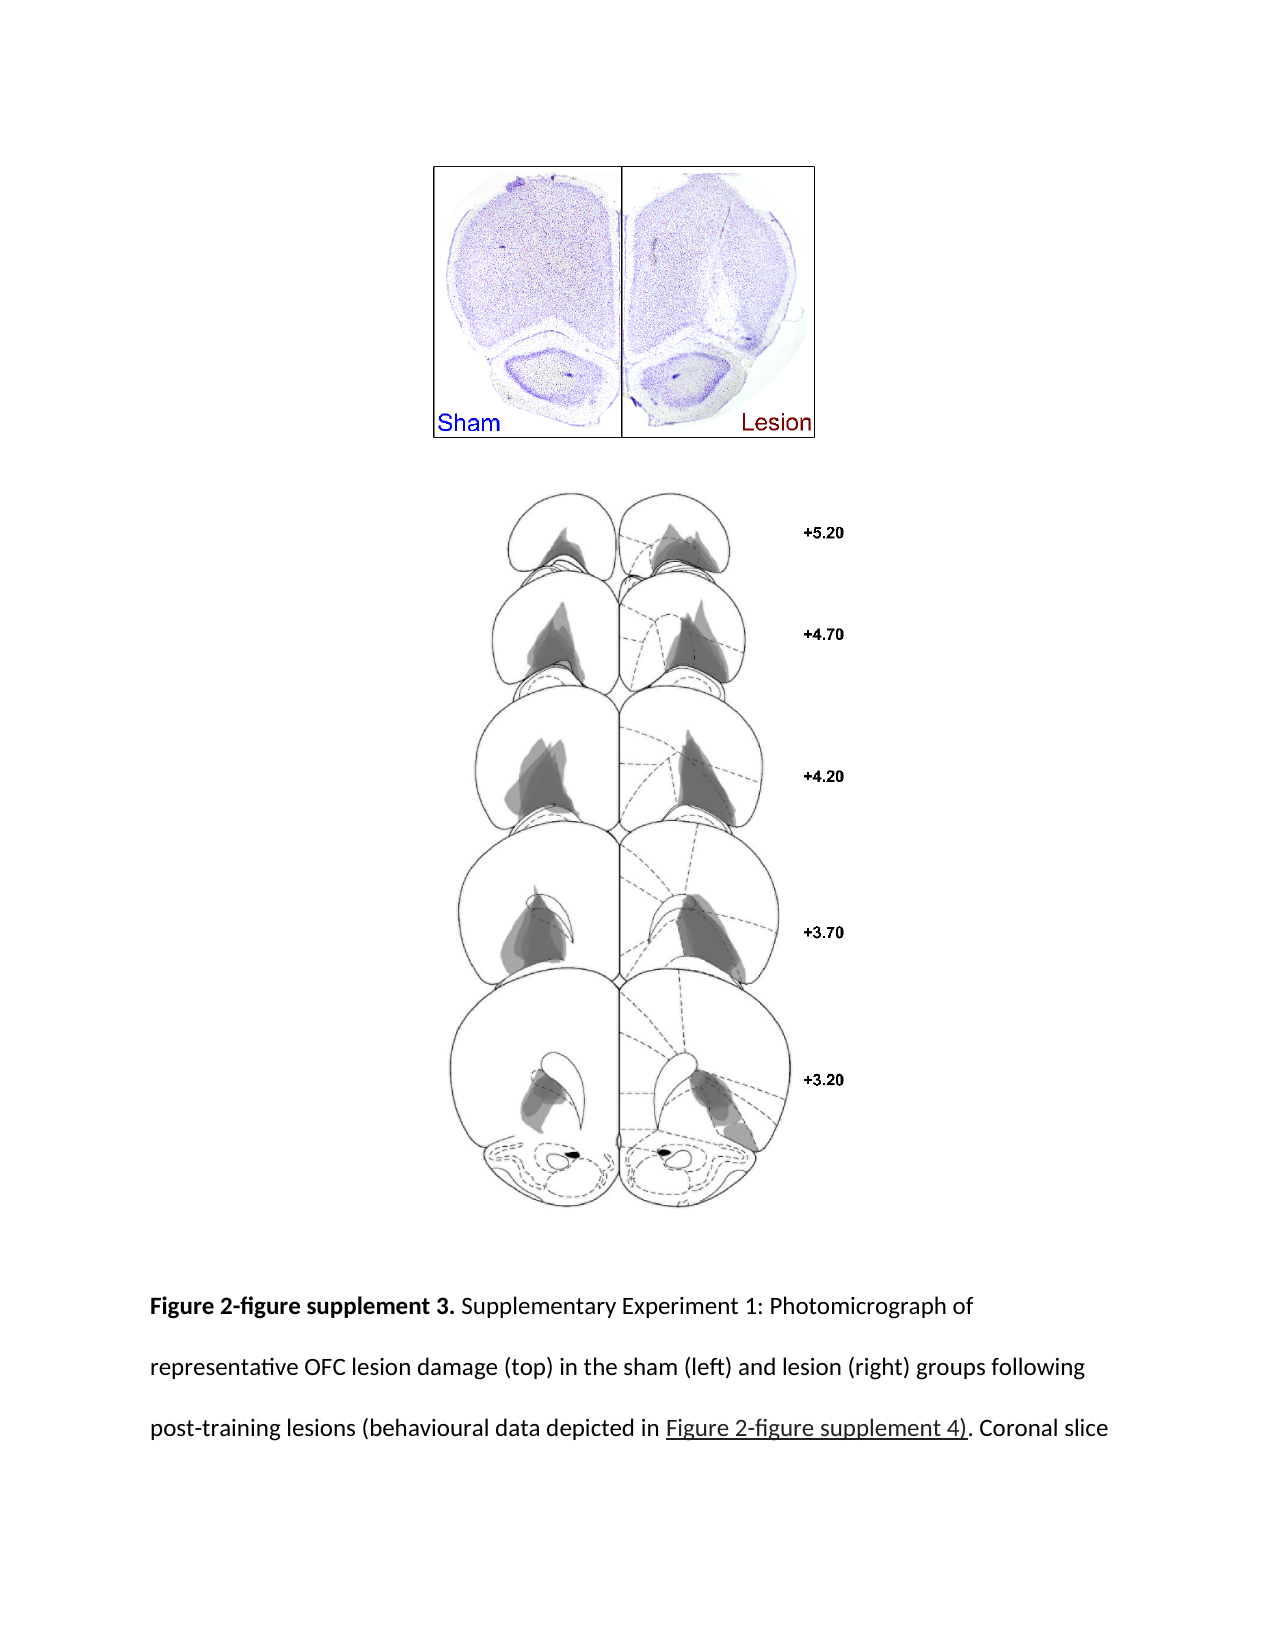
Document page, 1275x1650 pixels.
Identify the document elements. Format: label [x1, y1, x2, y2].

picture [406, 150, 869, 1246]
text [150, 1290, 1125, 1443]
